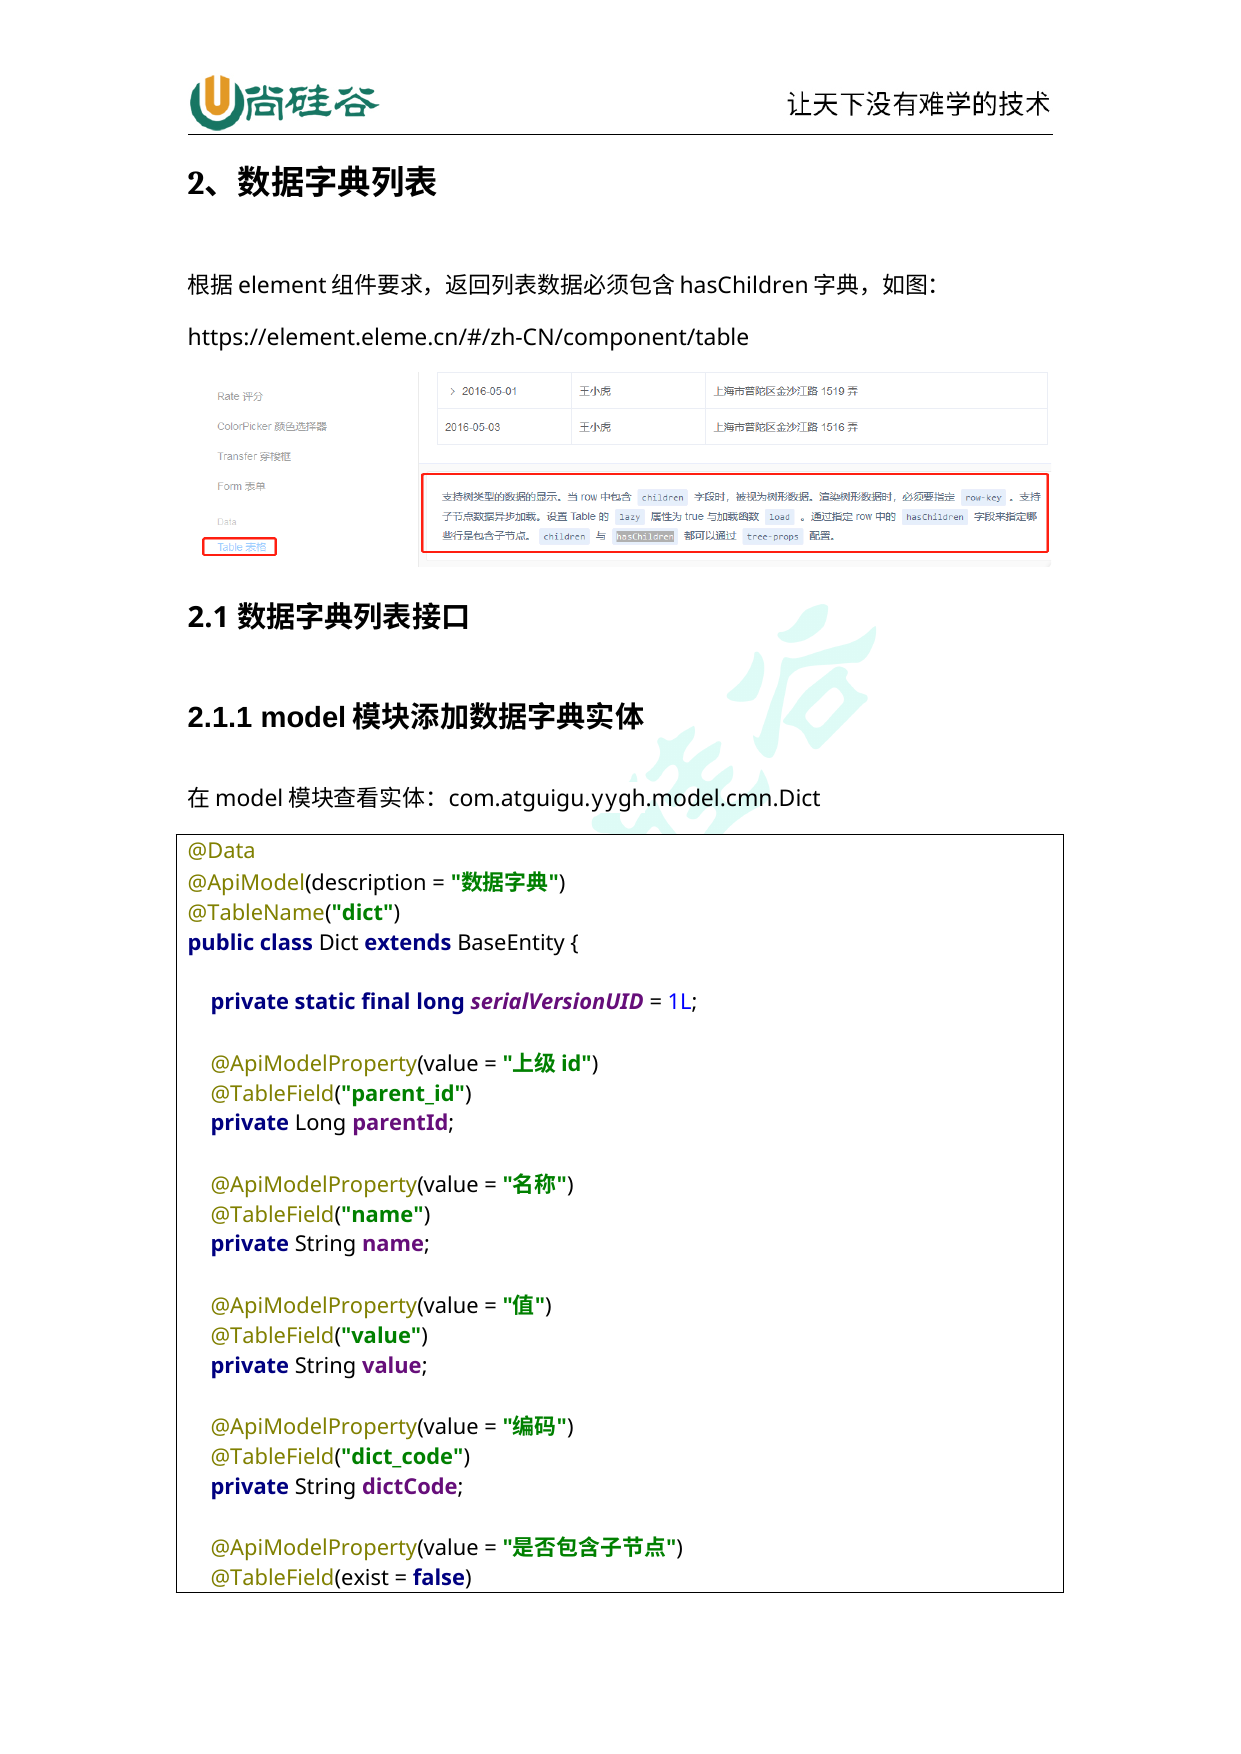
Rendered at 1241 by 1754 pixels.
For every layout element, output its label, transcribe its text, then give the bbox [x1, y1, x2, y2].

text https://element.eleme.cn/#/zh-CN/component/table [187, 321, 1053, 352]
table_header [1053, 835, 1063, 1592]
subtitle 2.1.1 model模块添加数据字典实体 [187, 694, 1053, 736]
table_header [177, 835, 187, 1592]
text 根据element组件要求，返回列表数据必须包含hasChildren字典，如图： [187, 267, 1053, 300]
picture [187, 372, 1052, 567]
text 在model模块查看实体：com.atguigu.yygh.model.cmn.Dict [187, 780, 1053, 813]
picture [187, 73, 1053, 132]
subtitle 2.1 数据字典列表接口 [187, 593, 1053, 636]
subtitle 数据字典列表 [187, 156, 1053, 204]
